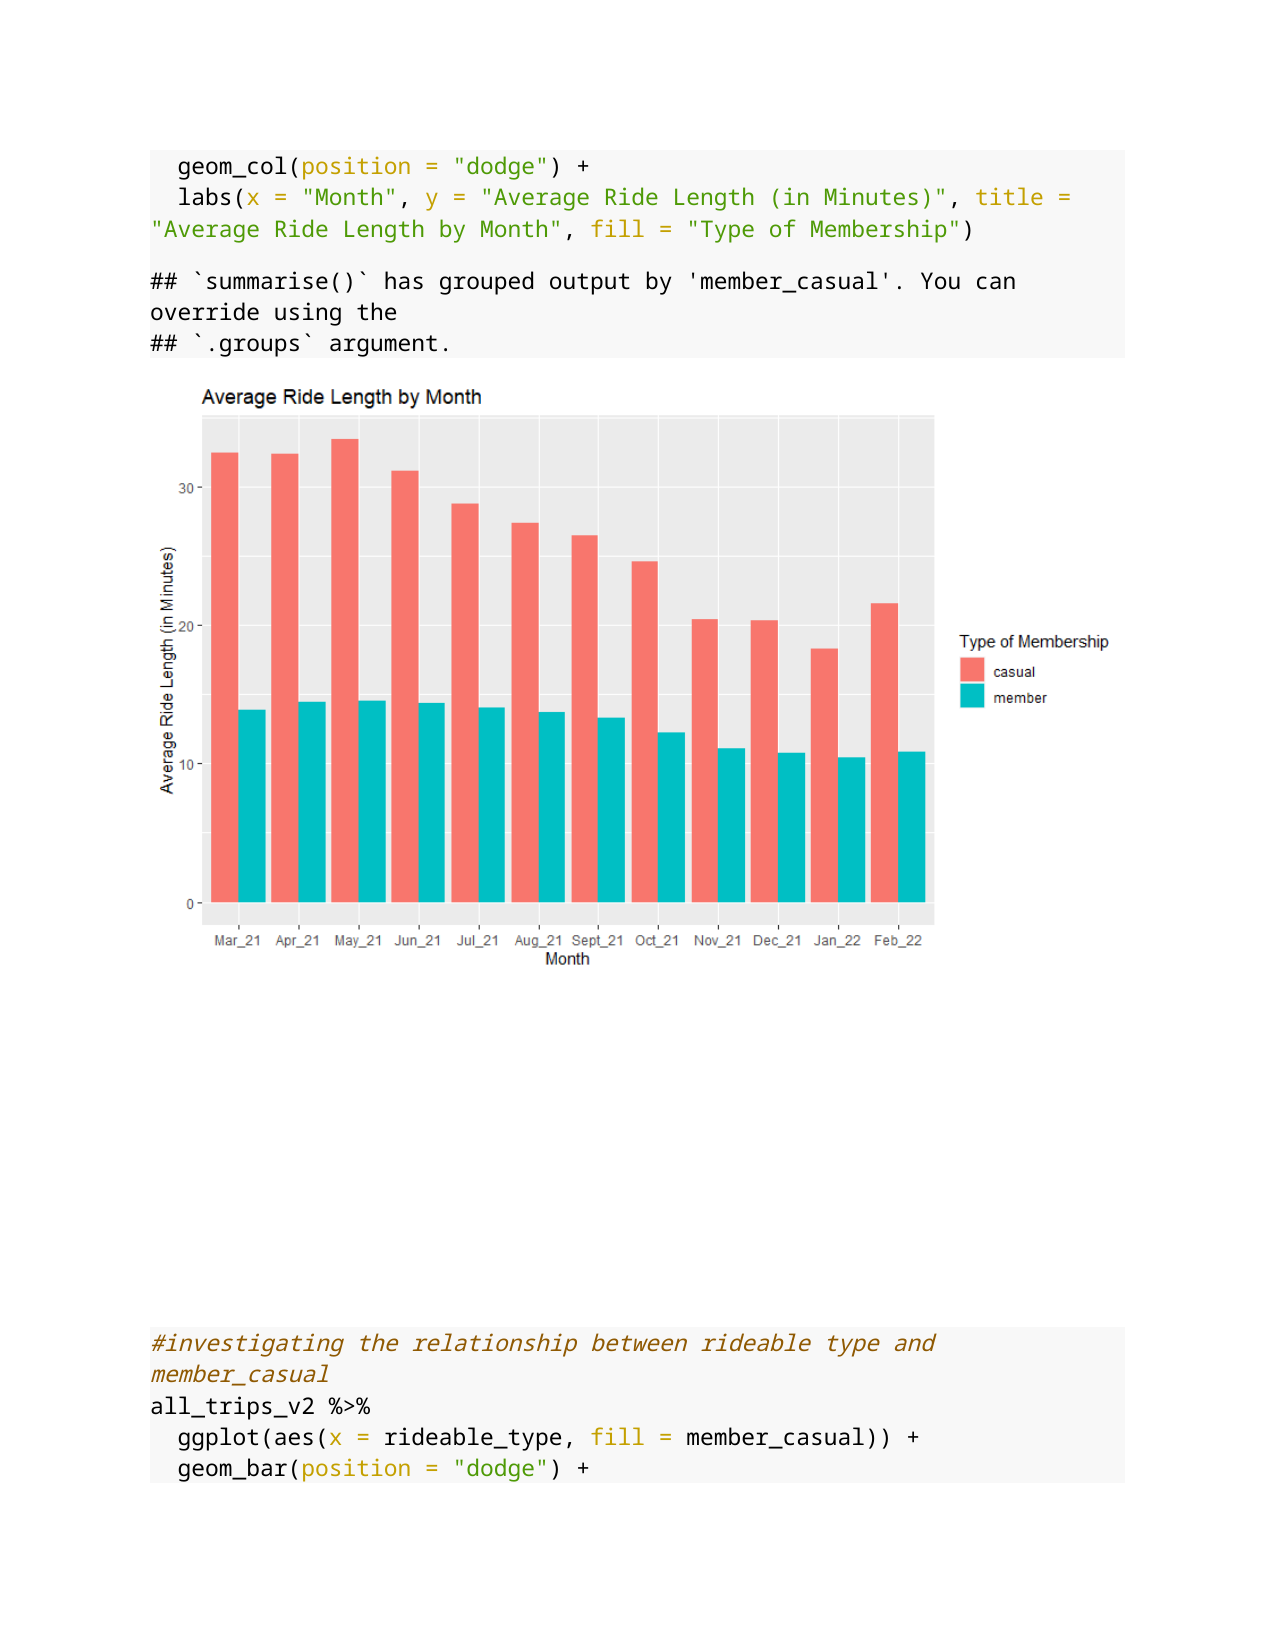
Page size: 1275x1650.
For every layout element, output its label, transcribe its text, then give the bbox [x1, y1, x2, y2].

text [150, 1327, 1125, 1483]
picture [150, 379, 1125, 976]
text ## `summarise()` has grouped output by 'member_casual'. You can override using the ## `.groups` argument. [150, 264, 1125, 358]
